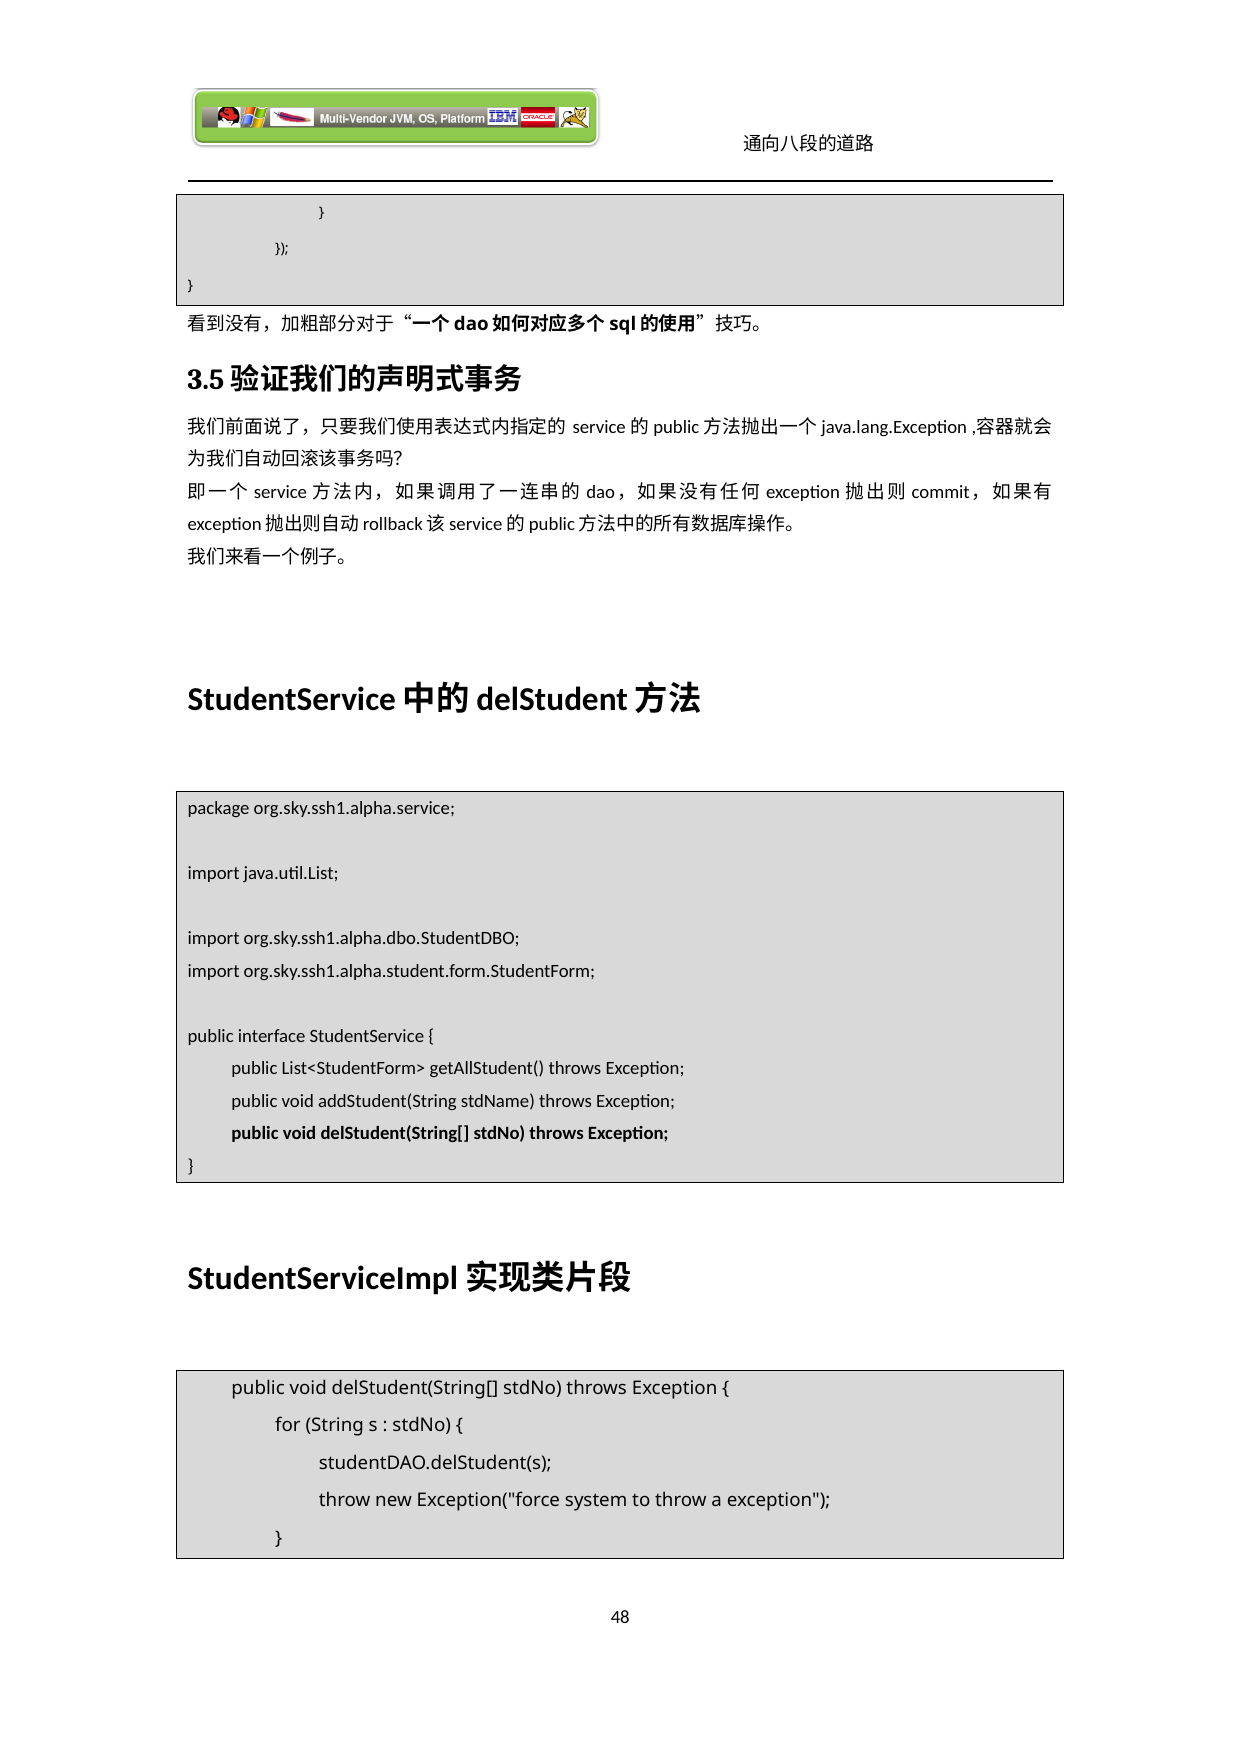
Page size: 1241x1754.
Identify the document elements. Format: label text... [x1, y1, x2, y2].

subtitle StudentServiceImpl实现类片段 [187, 1242, 1053, 1307]
picture [187, 88, 603, 150]
text 我们前面说了，只要我们使用表达式内指定的service 的public方法抛出一个java.lang.Exception ,容器就会为我们自动回滚该事务吗？ [187, 409, 1053, 474]
table_header package org.sky.ssh1.alpha.service; import java.util.List; import org.sky.ssh1.alpha.dbo.StudentDBO; import org.sky.ssh1.alpha.student.form.StudentForm; public interface StudentService { public List<StudentForm> getAllStudent() throws Exception; public void addStudent(String stdName) throws Exception; public void delStudent(String[] stdNo) throws Exception; } [177, 792, 1063, 1182]
text 我们来看一个例子。 [187, 539, 1053, 571]
text 看到没有，加粗部分对于“一个dao如何对应多个 sql的使用”技巧。 [187, 306, 1053, 338]
subtitle 3.5 验证我们的声明式事务 [187, 344, 1053, 409]
text 即一个service方法内，如果调用了一连串的dao，如果没有任何exception抛出则commit，如果有exception抛出则自动rollback该service的public方法中的所有数据库操作。 [187, 474, 1053, 539]
subtitle StudentService中的delStudent方法 [187, 663, 1053, 728]
